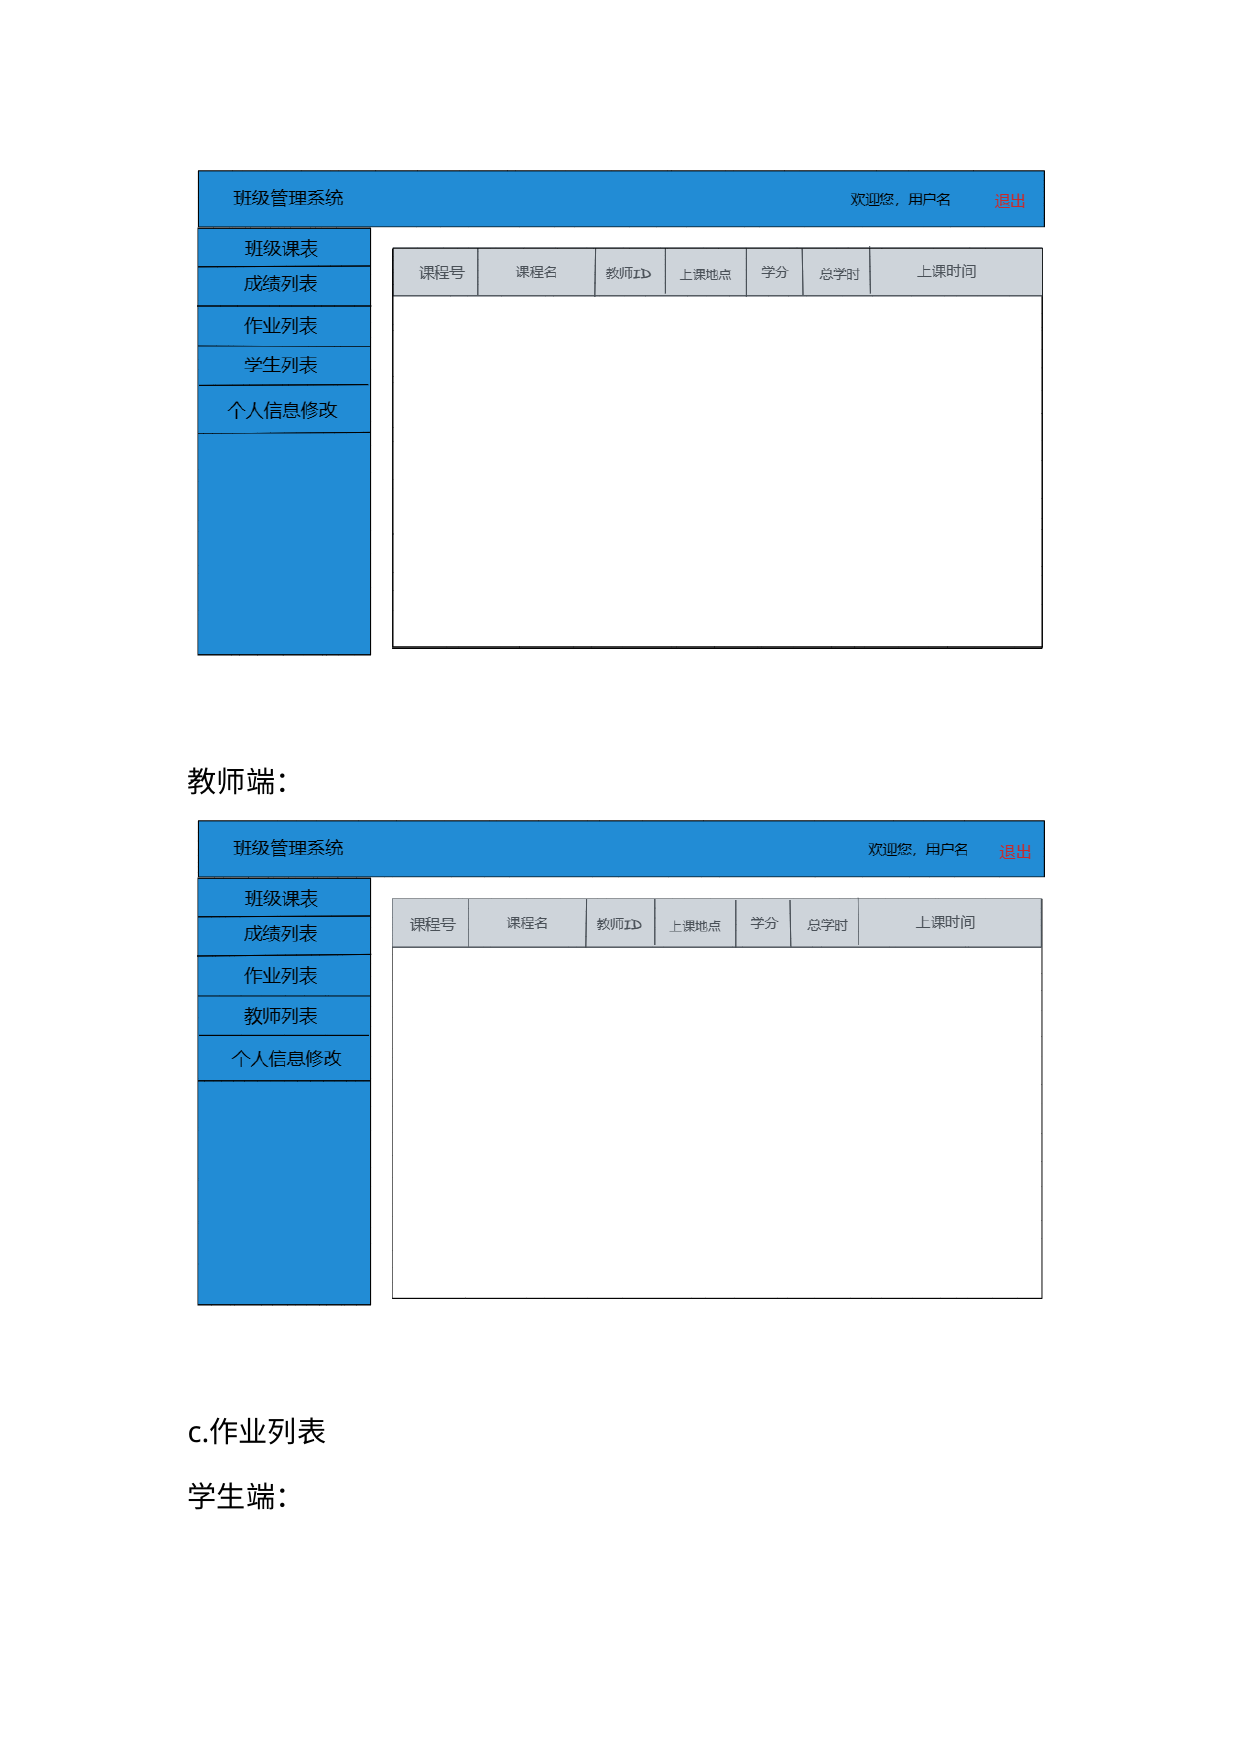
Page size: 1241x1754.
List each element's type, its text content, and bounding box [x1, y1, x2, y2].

picture [187, 812, 1053, 1313]
list 学生端： [187, 1462, 1053, 1527]
picture [187, 162, 1053, 663]
list c.作业列表 [187, 1397, 1053, 1462]
list 教师端： [187, 747, 1053, 812]
